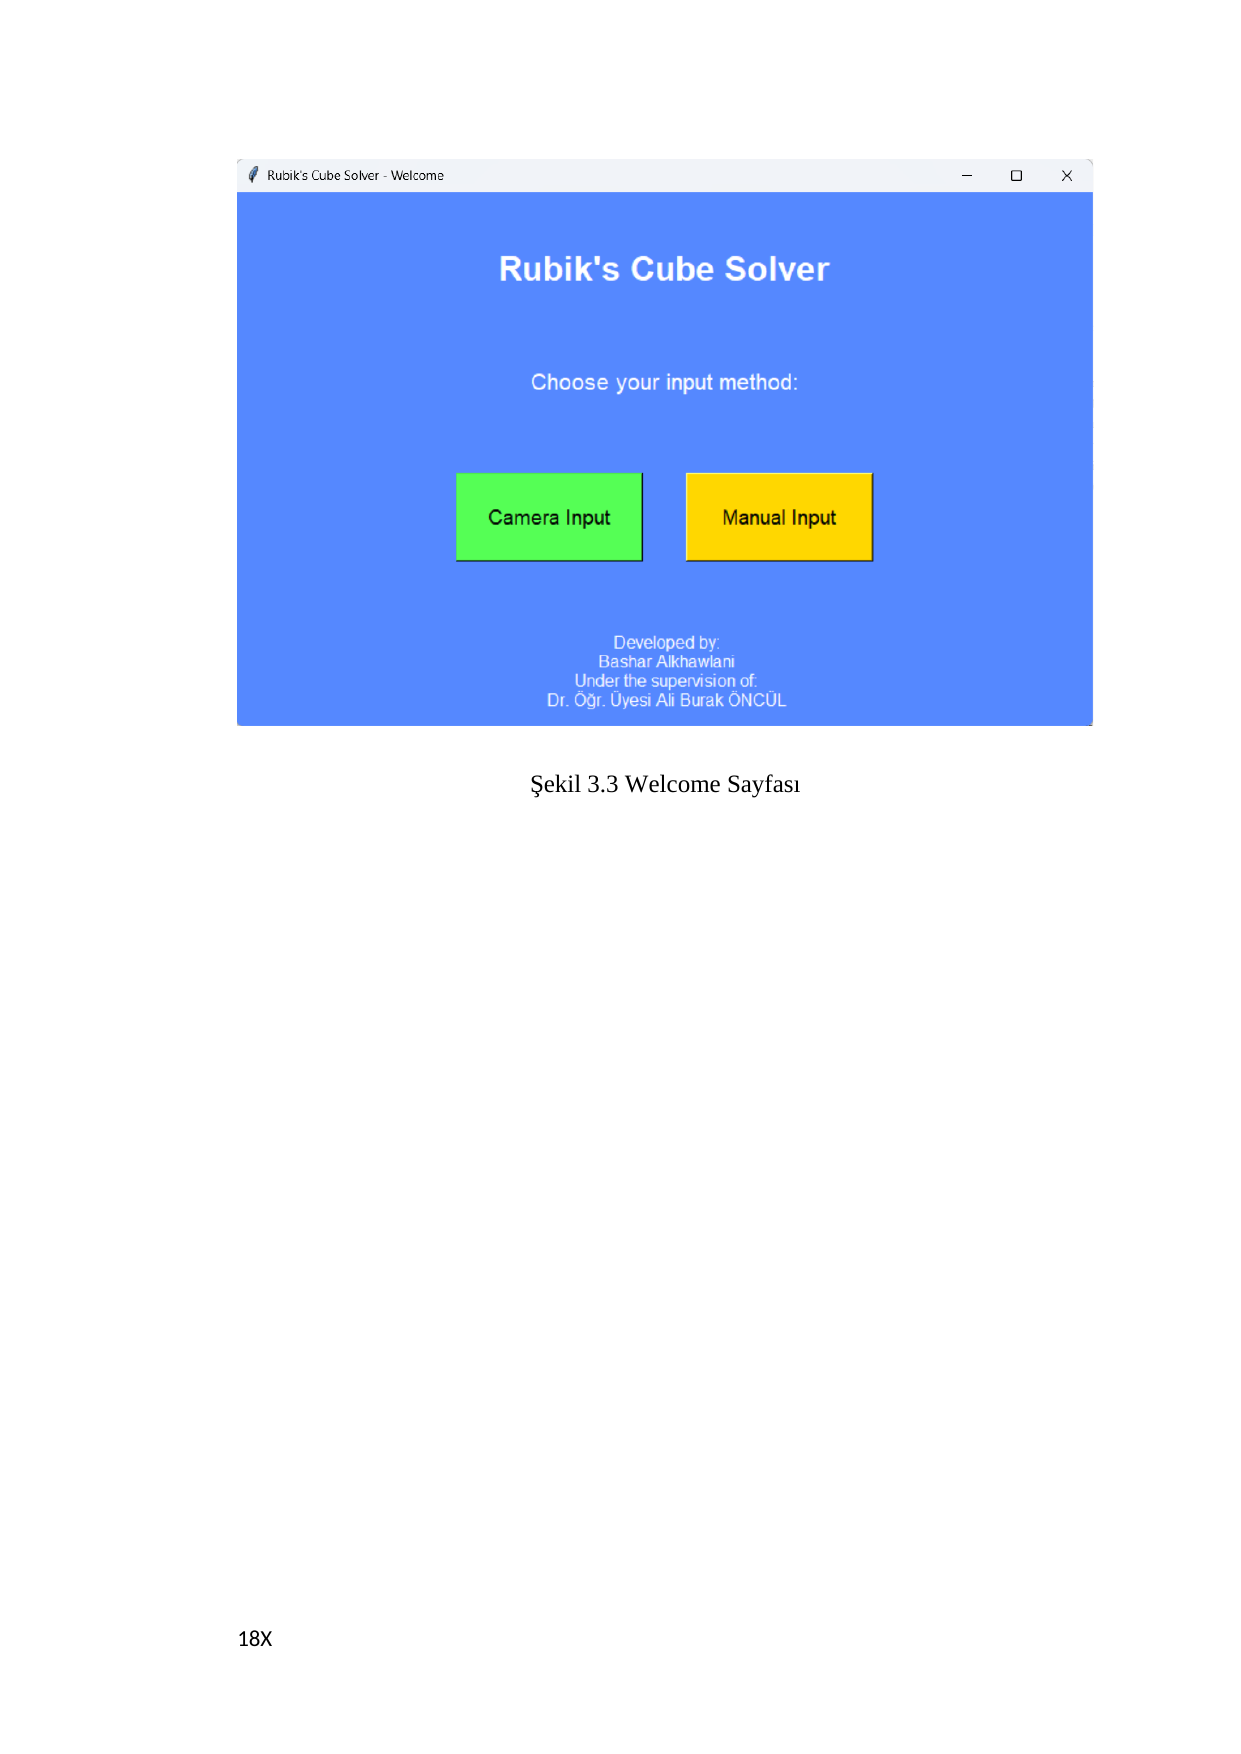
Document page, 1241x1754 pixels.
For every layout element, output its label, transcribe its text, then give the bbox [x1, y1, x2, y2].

picture [237, 159, 1094, 726]
text Şekil 3.3 Welcome Sayfası [237, 769, 1093, 798]
